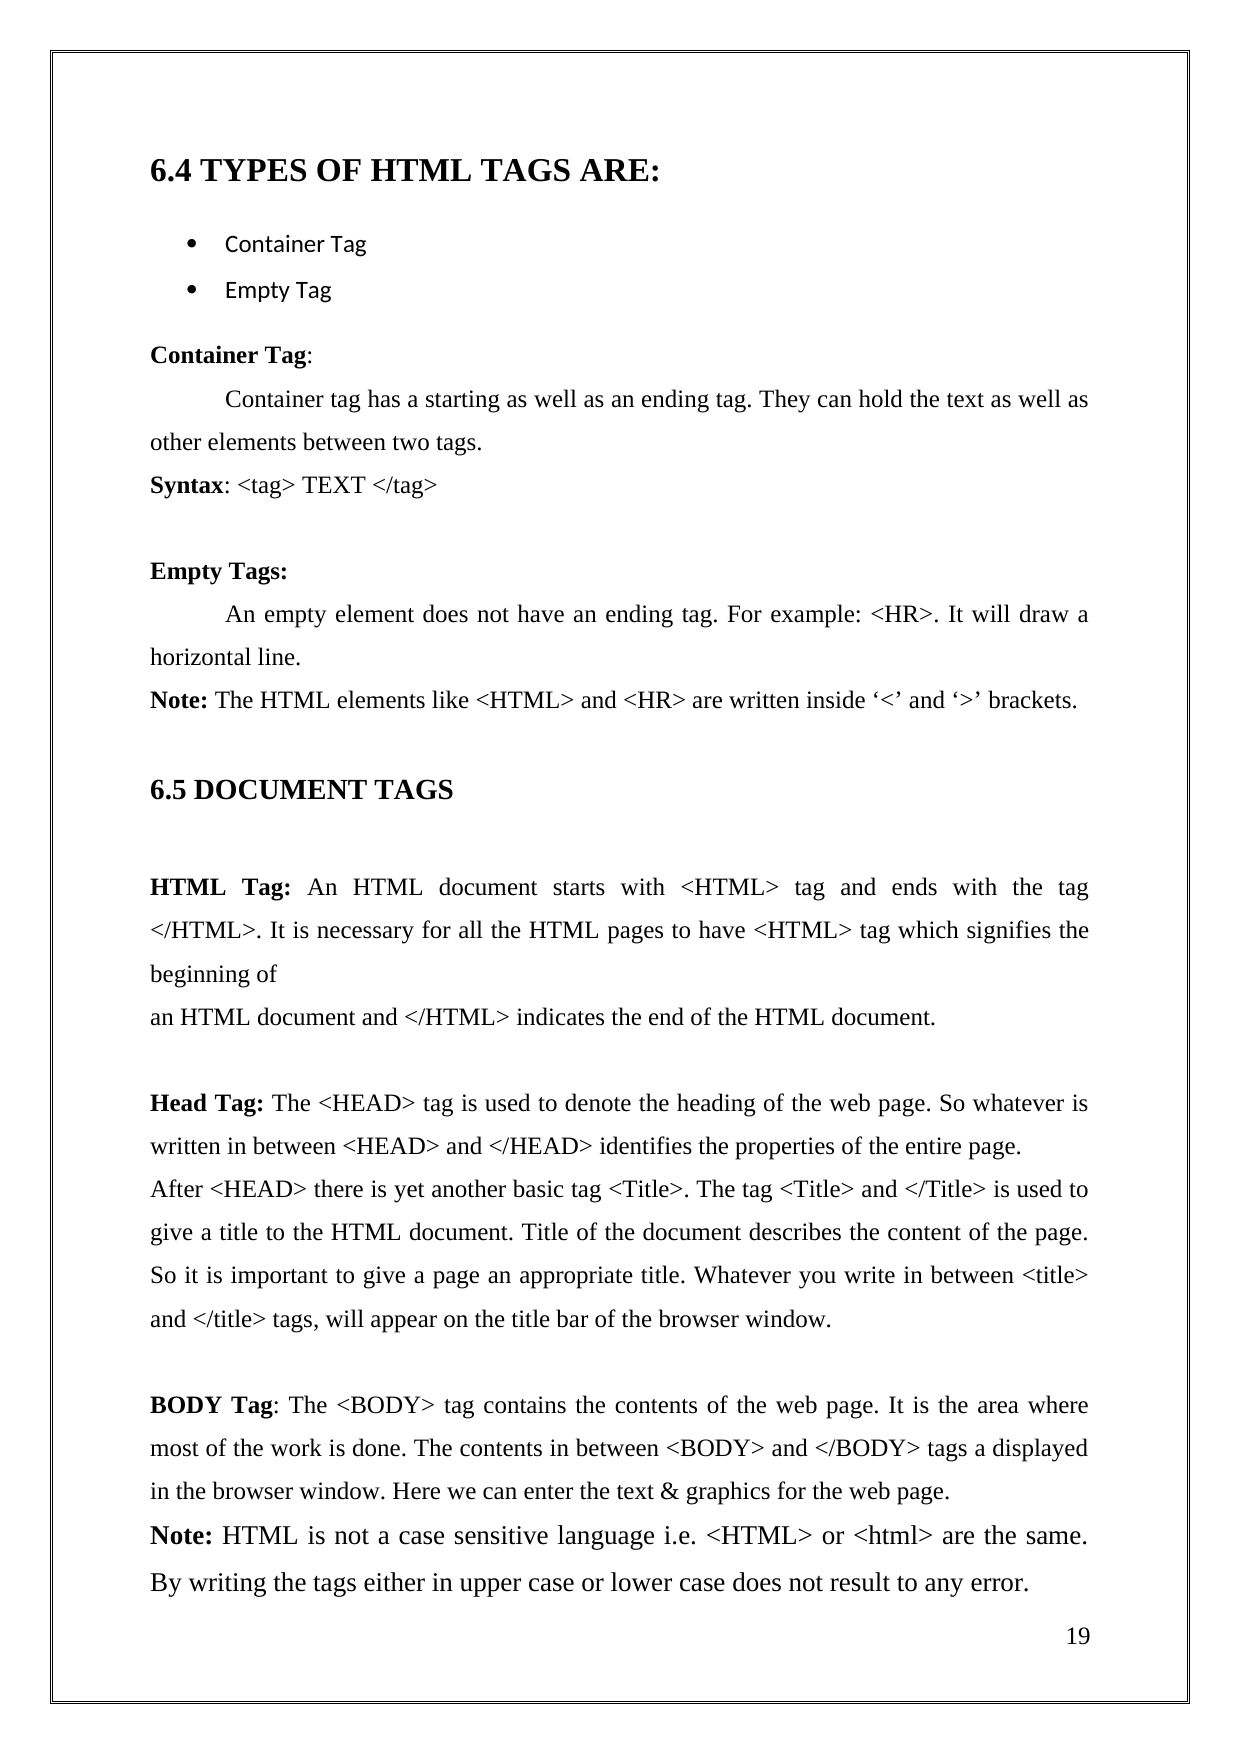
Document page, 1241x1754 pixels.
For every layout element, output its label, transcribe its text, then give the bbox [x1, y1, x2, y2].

list Container Tag [187, 228, 1090, 259]
text Container tag has a starting as well as an ending tag. They can hold the text as well as other elements between two tags. [150, 384, 1090, 456]
text 6.4 TYPES OF HTML TAGS ARE: [150, 150, 1090, 188]
text Head Tag: The <HEAD> tag is used to denote the heading of the web page. So whatever is written in between <HEAD> and </HEAD> identifies the properties of the entire page. [150, 1088, 1090, 1160]
text Empty Tags: [150, 556, 1090, 585]
text 6.5 DOCUMENT TAGS [150, 772, 1090, 805]
text BODY Tag: The <BODY> tag contains the contents of the web page. It is the area where most of the work is done. The contents in between <BODY> and </BODY> tags a displayed in the browser window. Here we can enter the text & graphics for the web page. [150, 1390, 1090, 1505]
text Note: The HTML elements like <HTML> and <HR> are written inside ‘<’ and ‘>’ brackets. [150, 686, 1090, 714]
text Container Tag: [150, 341, 1090, 369]
text After <HEAD> there is yet another basic tag <Title>. The tag <Title> and </Title> is used to give a title to the HTML document. Title of the document describes the content of the page. So it is important to give a page an appropriate title. Whatever you write in between <title> and </title> tags, will appear on the title bar of the browser window. [150, 1174, 1090, 1332]
text An empty element does not have an ending tag. For example: <HR>. It will draw a horizontal line. [150, 599, 1090, 671]
text an HTML document and </HTML> indicates the end of the HTML document. [150, 1002, 1090, 1031]
list Empty Tag [187, 274, 1090, 304]
text HTML Tag: An HTML document starts with <HTML> tag and ends with the tag </HTML>. It is necessary for all the HTML pages to have <HTML> tag which signifies the beginning of [150, 872, 1090, 987]
text Syntax: <tag> TEXT </tag> [150, 470, 1090, 499]
text Note: HTML is not a case sensitive language i.e. <HTML> or <html> are the same. By writing the tags either in upper case or lower case does not result to any error. [150, 1519, 1090, 1597]
